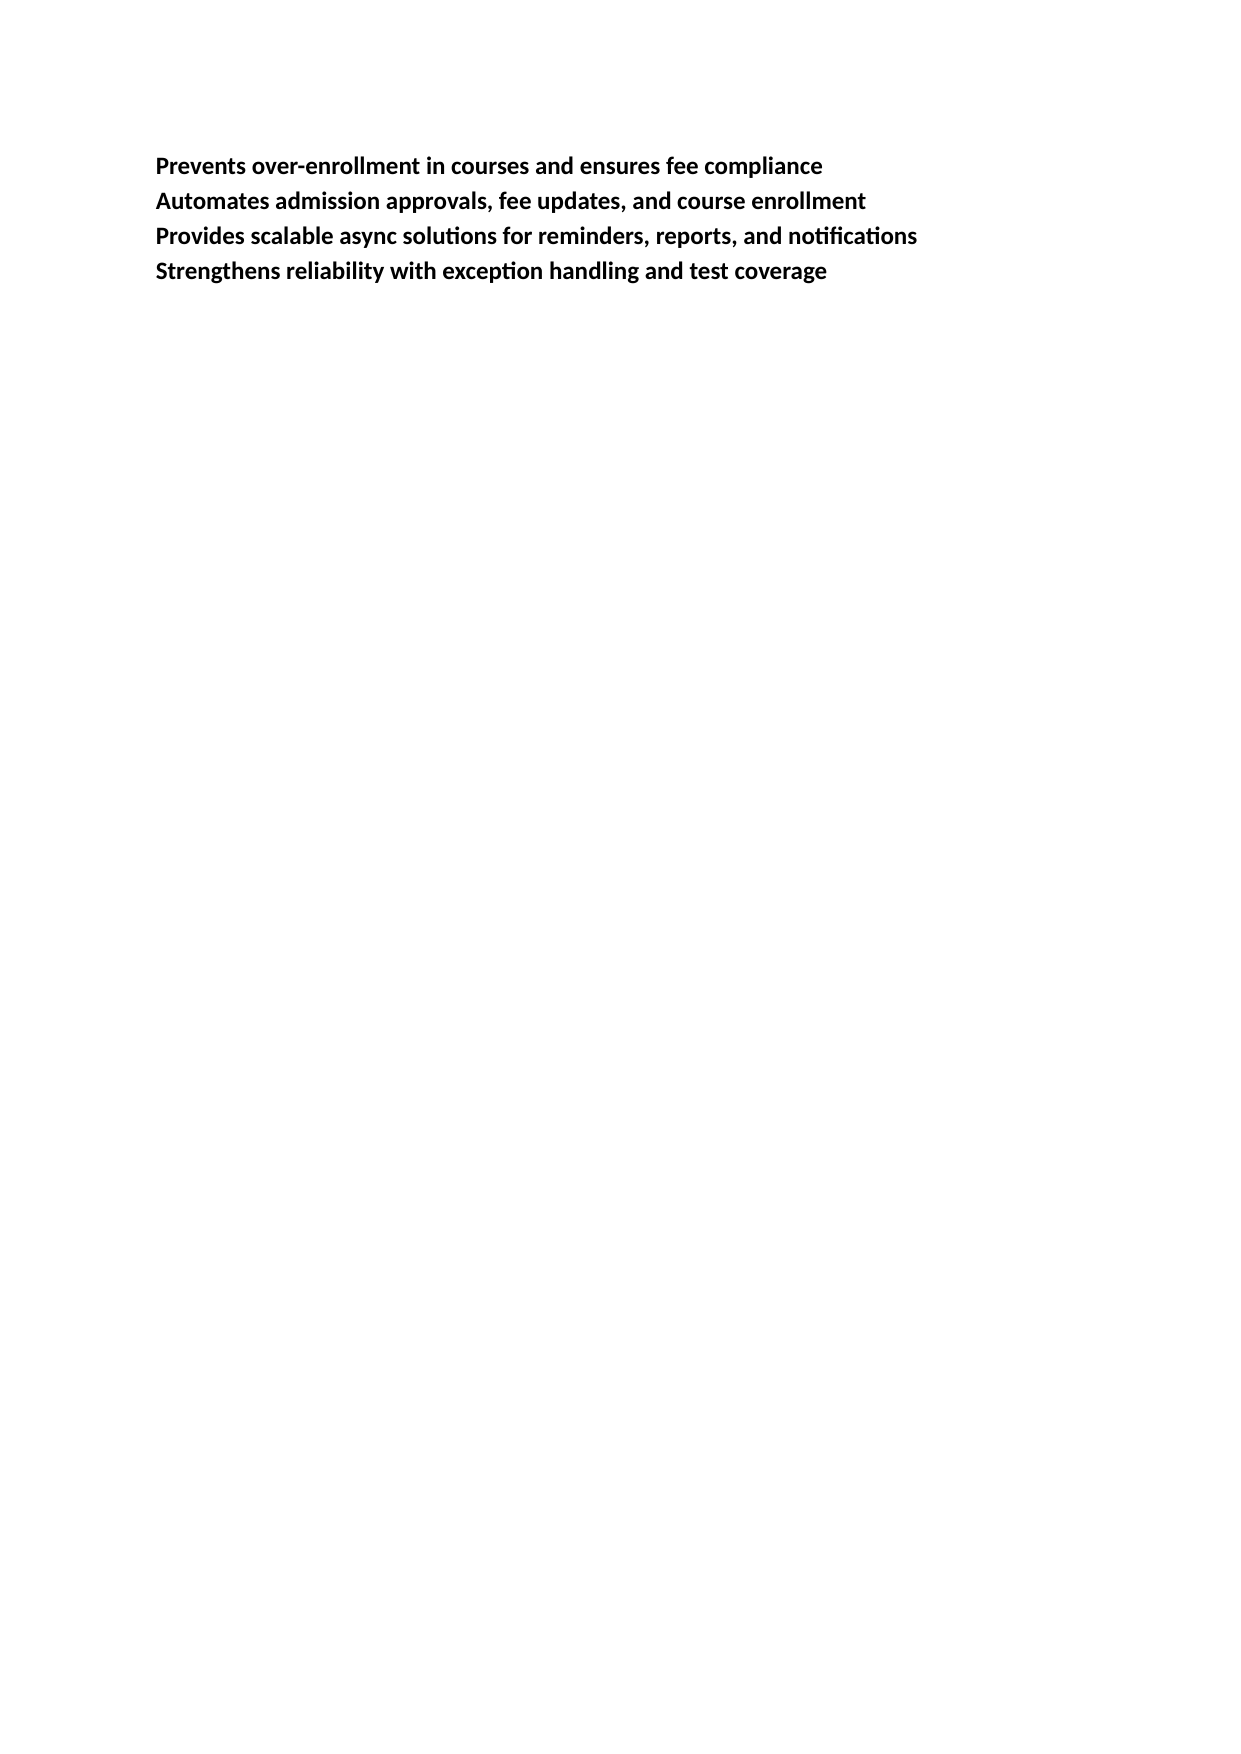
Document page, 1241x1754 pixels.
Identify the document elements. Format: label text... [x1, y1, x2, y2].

text Prevents over-enrollment in courses and ensures fee compliance Automates admission approvals, fee updates, and course enrollment Provides scalable async solutions for reminders, reports, and notifications Strengthens reliability with exception handling and test coverage [150, 150, 1090, 286]
